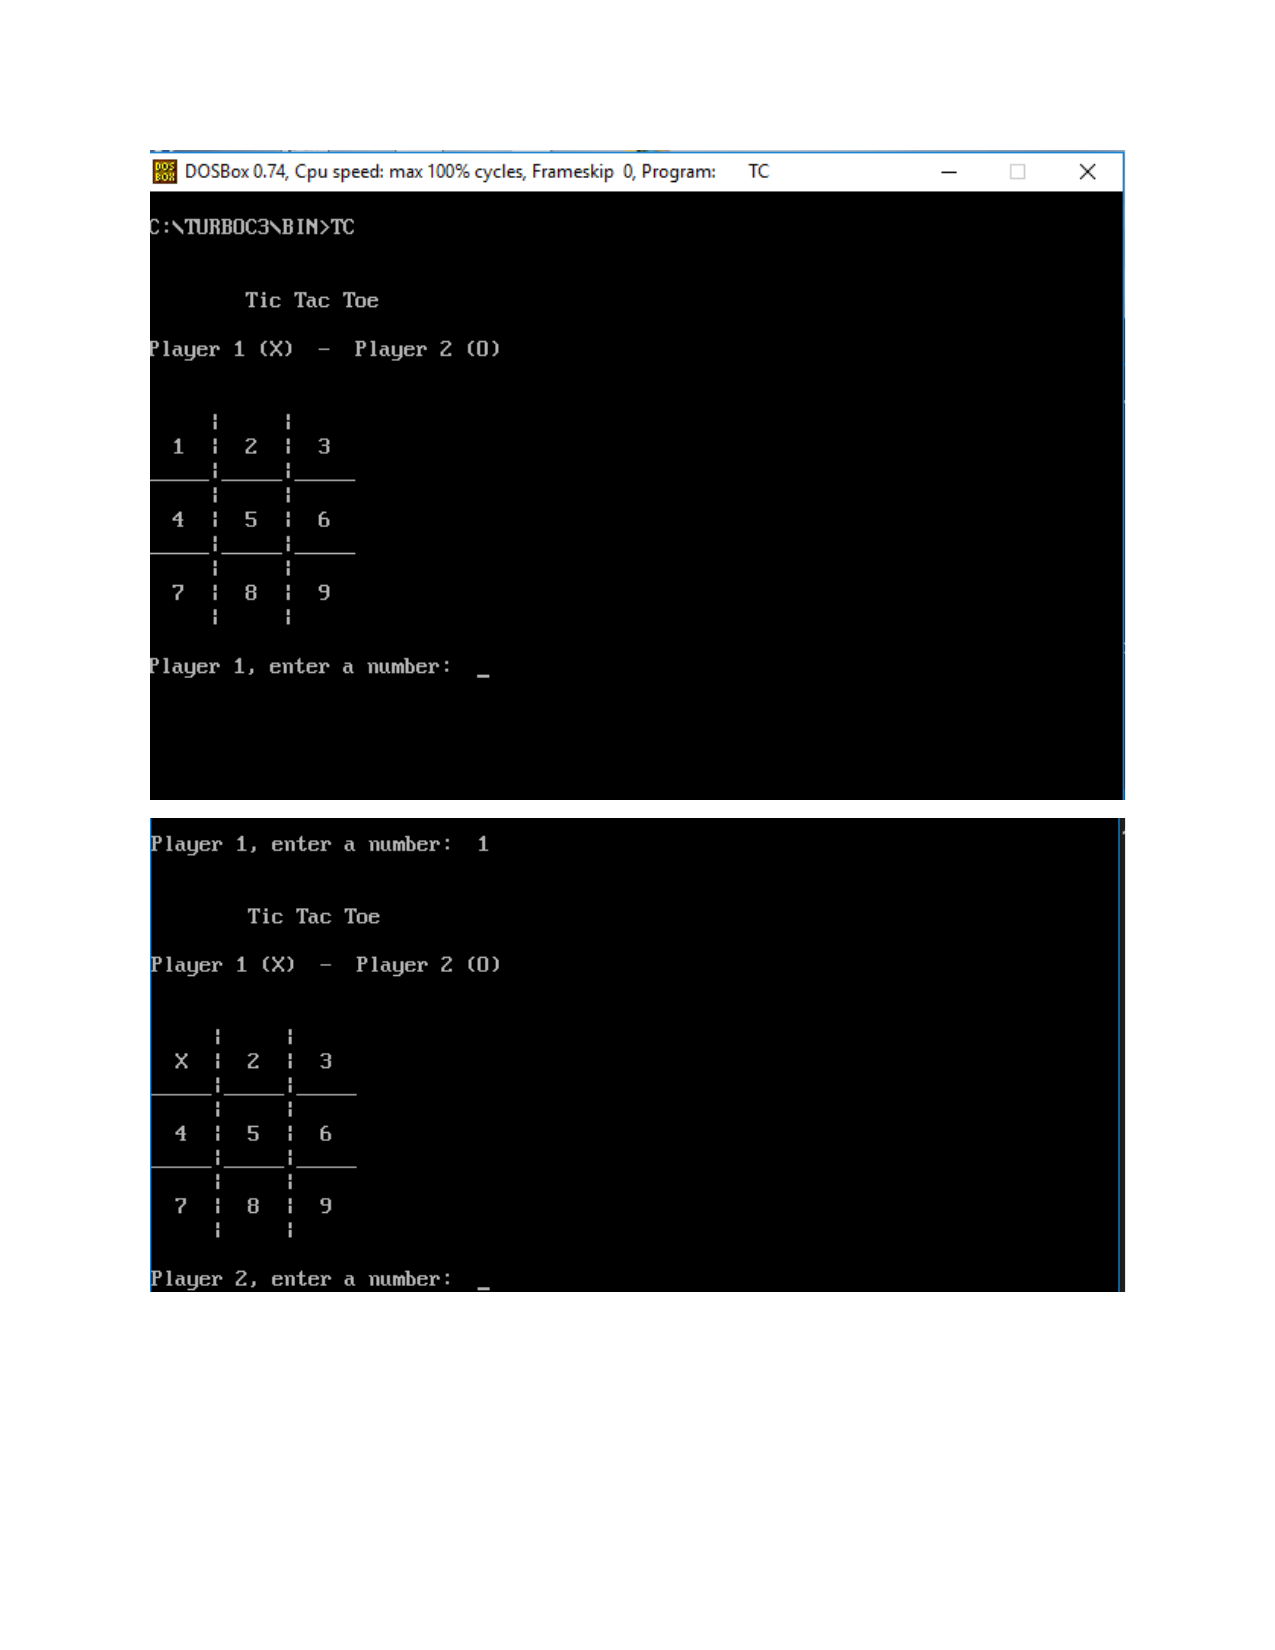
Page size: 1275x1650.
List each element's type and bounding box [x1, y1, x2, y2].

picture [150, 818, 1125, 1292]
picture [150, 150, 1125, 800]
